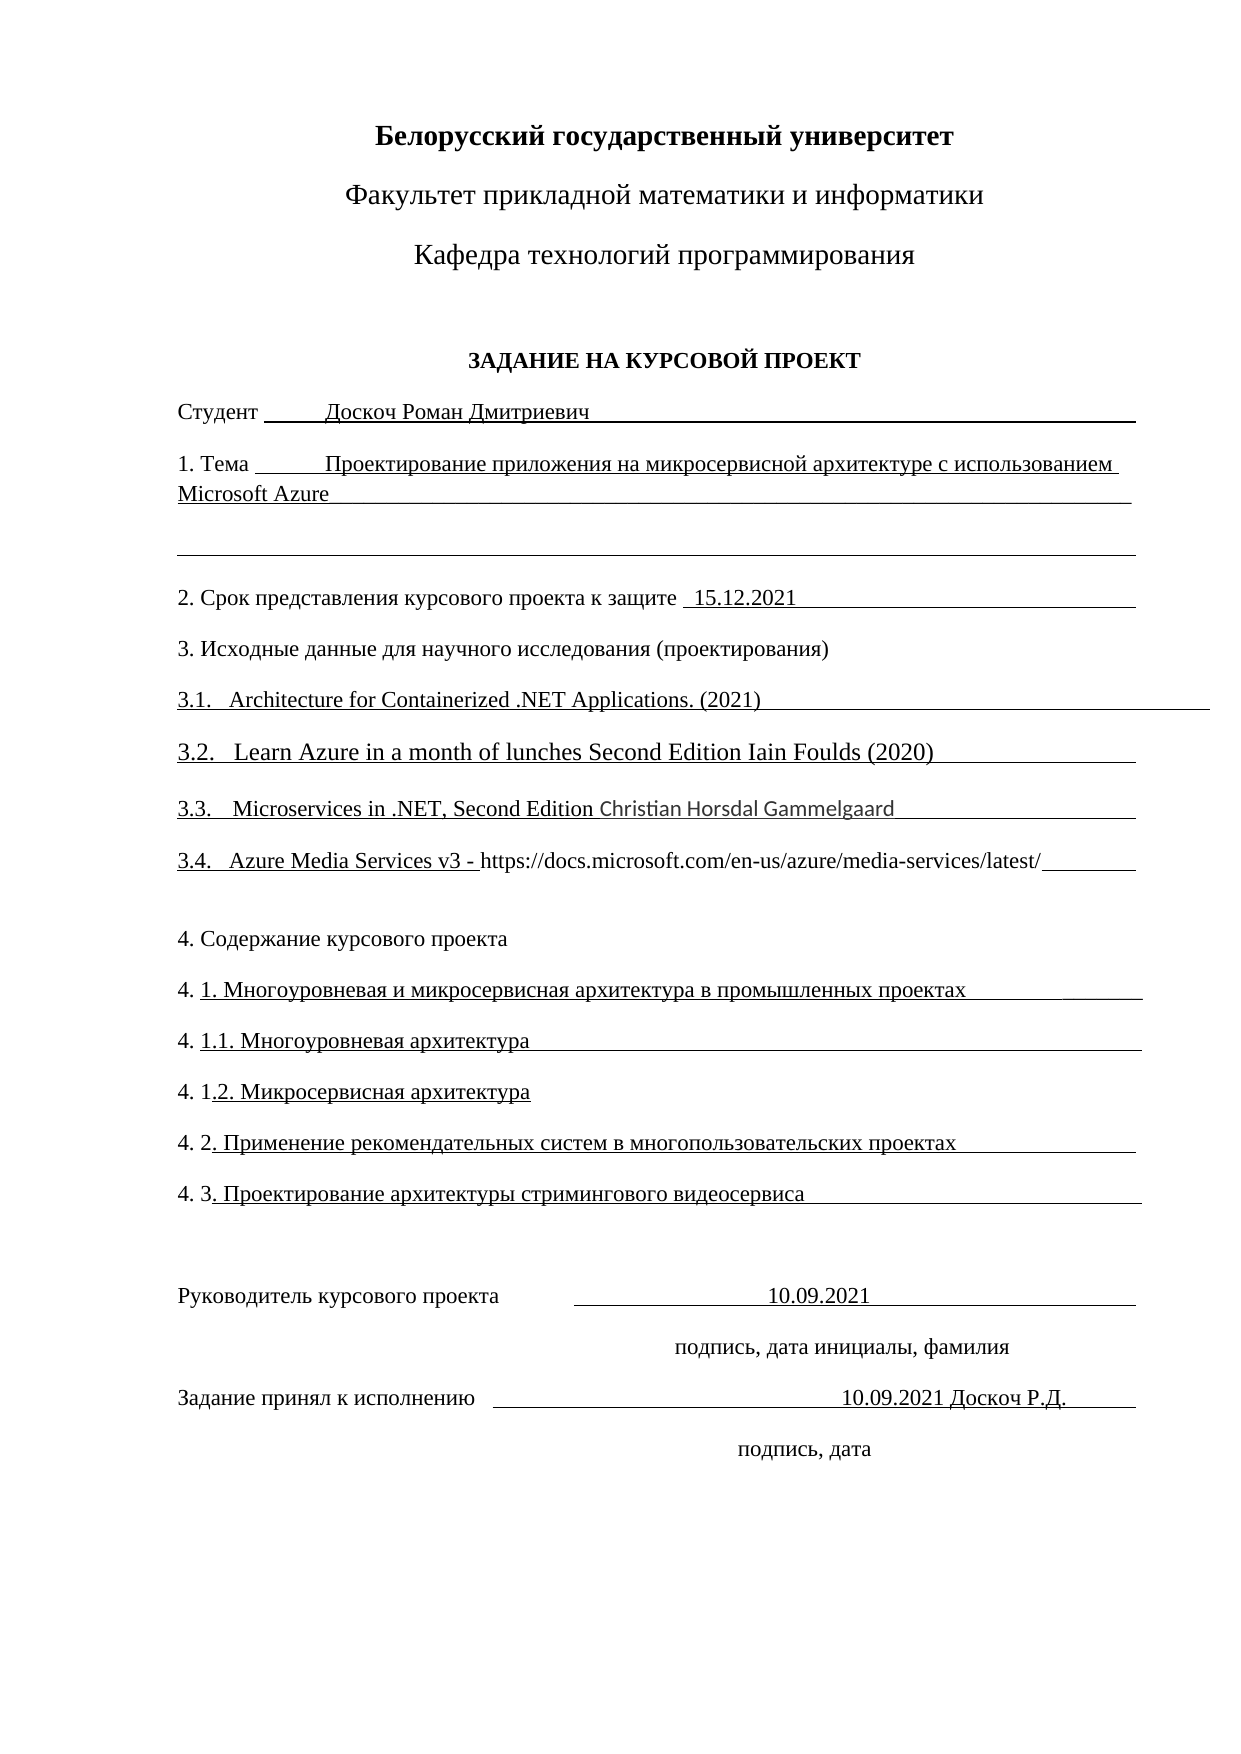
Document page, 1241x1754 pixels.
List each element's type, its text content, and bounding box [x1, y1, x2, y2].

text 3.3. Microservices in .NET, Second Edition Christian Horsdal Gammelgaard [177, 794, 600, 818]
text Кафедра технологий программирования [177, 237, 1152, 270]
text 4. Содержание курсового проекта [177, 925, 1152, 951]
text 3.3. Microservices in .NET, Second Edition Christian Horsdal Gammelgaard [895, 794, 1152, 822]
text подпись, дата инициалы, фамилия [177, 1333, 1152, 1359]
text 4. 2. Применение рекомендательных систем в многопользовательских проектах [177, 1129, 1152, 1155]
text 2. Срок представления курсового проекта к защите 15.12.2021 [177, 584, 1152, 610]
text ЗАДАНИЕ НА КУРСОВОЙ ПРОЕКТ [177, 347, 1152, 374]
text подпись, дата [177, 1435, 1152, 1462]
text 3.4. Azure Media Services v3 - https://docs.microsoft.com/en-us/azure/media-services/latest/ [177, 847, 1152, 874]
text 4. 1.1. Многоуровневая архитектура [177, 1027, 1152, 1053]
text Белорусский государственный университет [177, 118, 1152, 152]
text 3. Исходные данные для научного исследования (проектирования) [177, 635, 1152, 661]
text Задание принял к исполнению 10.09.2021 Доскоч Р.Д. [177, 1384, 1152, 1411]
text Факультет прикладной математики и информатики [177, 177, 1152, 211]
text Руководитель курсового проекта 10.09.2021 [177, 1282, 1152, 1308]
text 3.1. Architecture for Containerized .NET Applications. (2021) [177, 686, 1152, 709]
text 3.2. Learn Azure in a month of lunches Second Edition Iain Foulds (2020) [177, 737, 1152, 766]
text 4. 1. Многоуровневая и микросервисная архитектура в промышленных проектах _______ [177, 976, 1152, 1002]
text 4. 1.2. Микросервисная архитектура [177, 1078, 1152, 1104]
text 4. 3. Проектирование архитектуры стримингового видеосервиса [177, 1180, 1152, 1206]
text Студент Доскоч Роман Дмитриевич [177, 398, 1152, 425]
text 1. Тема Проектирование приложения на микросервисной архитектуре с использованием Microsoft Azure______________________________________________________________________ [177, 450, 1152, 506]
